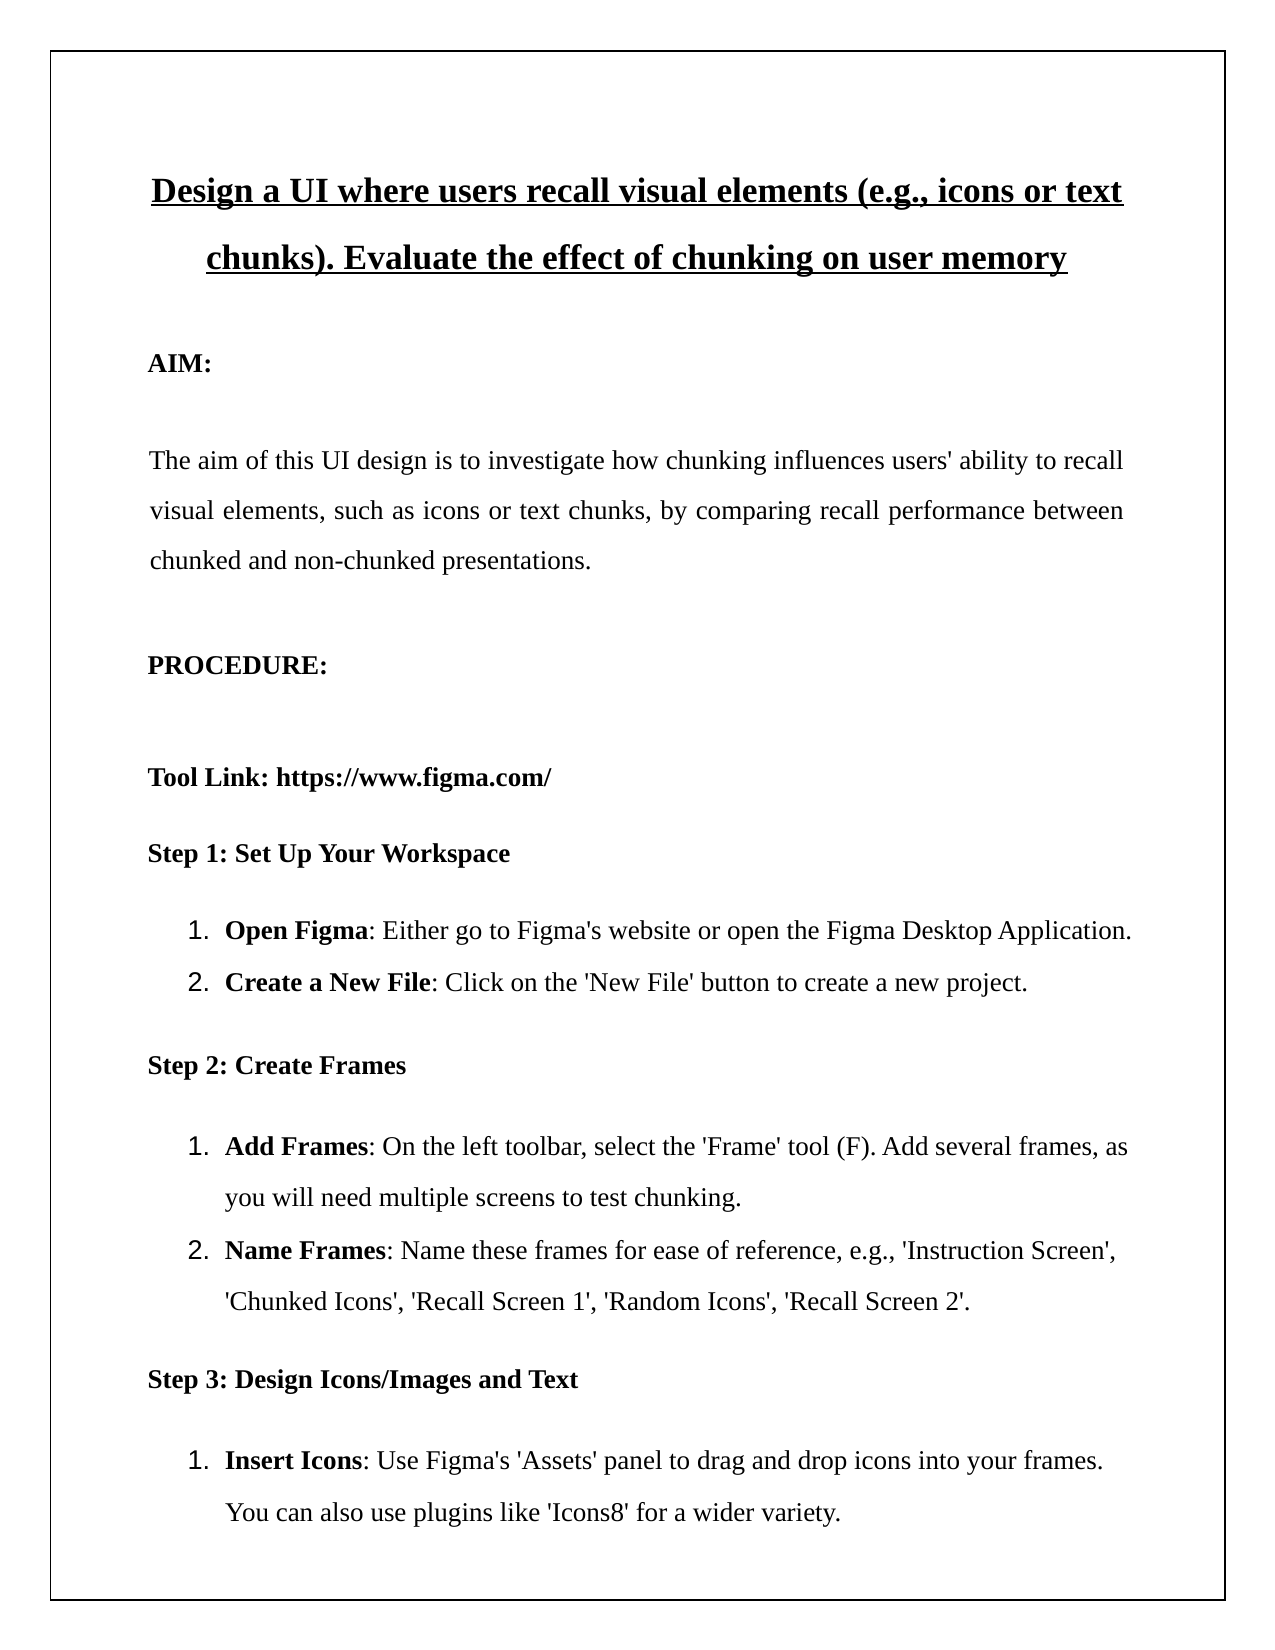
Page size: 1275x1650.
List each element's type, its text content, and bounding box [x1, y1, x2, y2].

text Step 3: Design Icons/Images and Text [147, 1364, 1171, 1395]
list Open Figma: Either go to Figma's website or open the Figma Desktop Application. [187, 914, 1137, 945]
subtitle Design a UI where users recall visual elements (e.g., icons or text chunks). Evaluate the effect of chunking on user memory [151, 206, 1124, 277]
text You can also use plugins like 'Icons8' for a wider variety. [225, 1496, 1137, 1527]
list Insert Icons: Use Figma's 'Assets' panel to drag and drop icons into your frames. [187, 1444, 1137, 1475]
subtitle Design a UI where users recall visual elements (e.g., icons or text chunks). Evaluate the effect of chunking on user memory [151, 169, 1124, 204]
list Name Frames: Name these frames for ease of reference, e.g., 'Instruction Screen', 'Chunked Icons', 'Recall Screen 1', 'Random Icons', 'Recall Screen 2'. [187, 1234, 1137, 1316]
text Step 1: Set Up Your Workspace [147, 837, 1171, 869]
list Add Frames: On the left toolbar, select the 'Frame' tool (F). Add several frames, as you will need multiple screens to test chunking. [187, 1130, 1137, 1213]
text The aim of this UI design is to investigate how chunking influences users' ability to recall visual elements, such as icons or text chunks, by comparing recall performance between chunked and non-chunked presentations. [148, 444, 1125, 576]
text PROCEDURE: [147, 649, 1171, 680]
text AIM: [147, 347, 1171, 378]
text Step 2: Create Frames [147, 1049, 1171, 1081]
text Tool Link: https://www.figma.com/ [147, 761, 1171, 792]
list Create a New File: Click on the 'New File' button to create a new project. [187, 966, 1137, 997]
